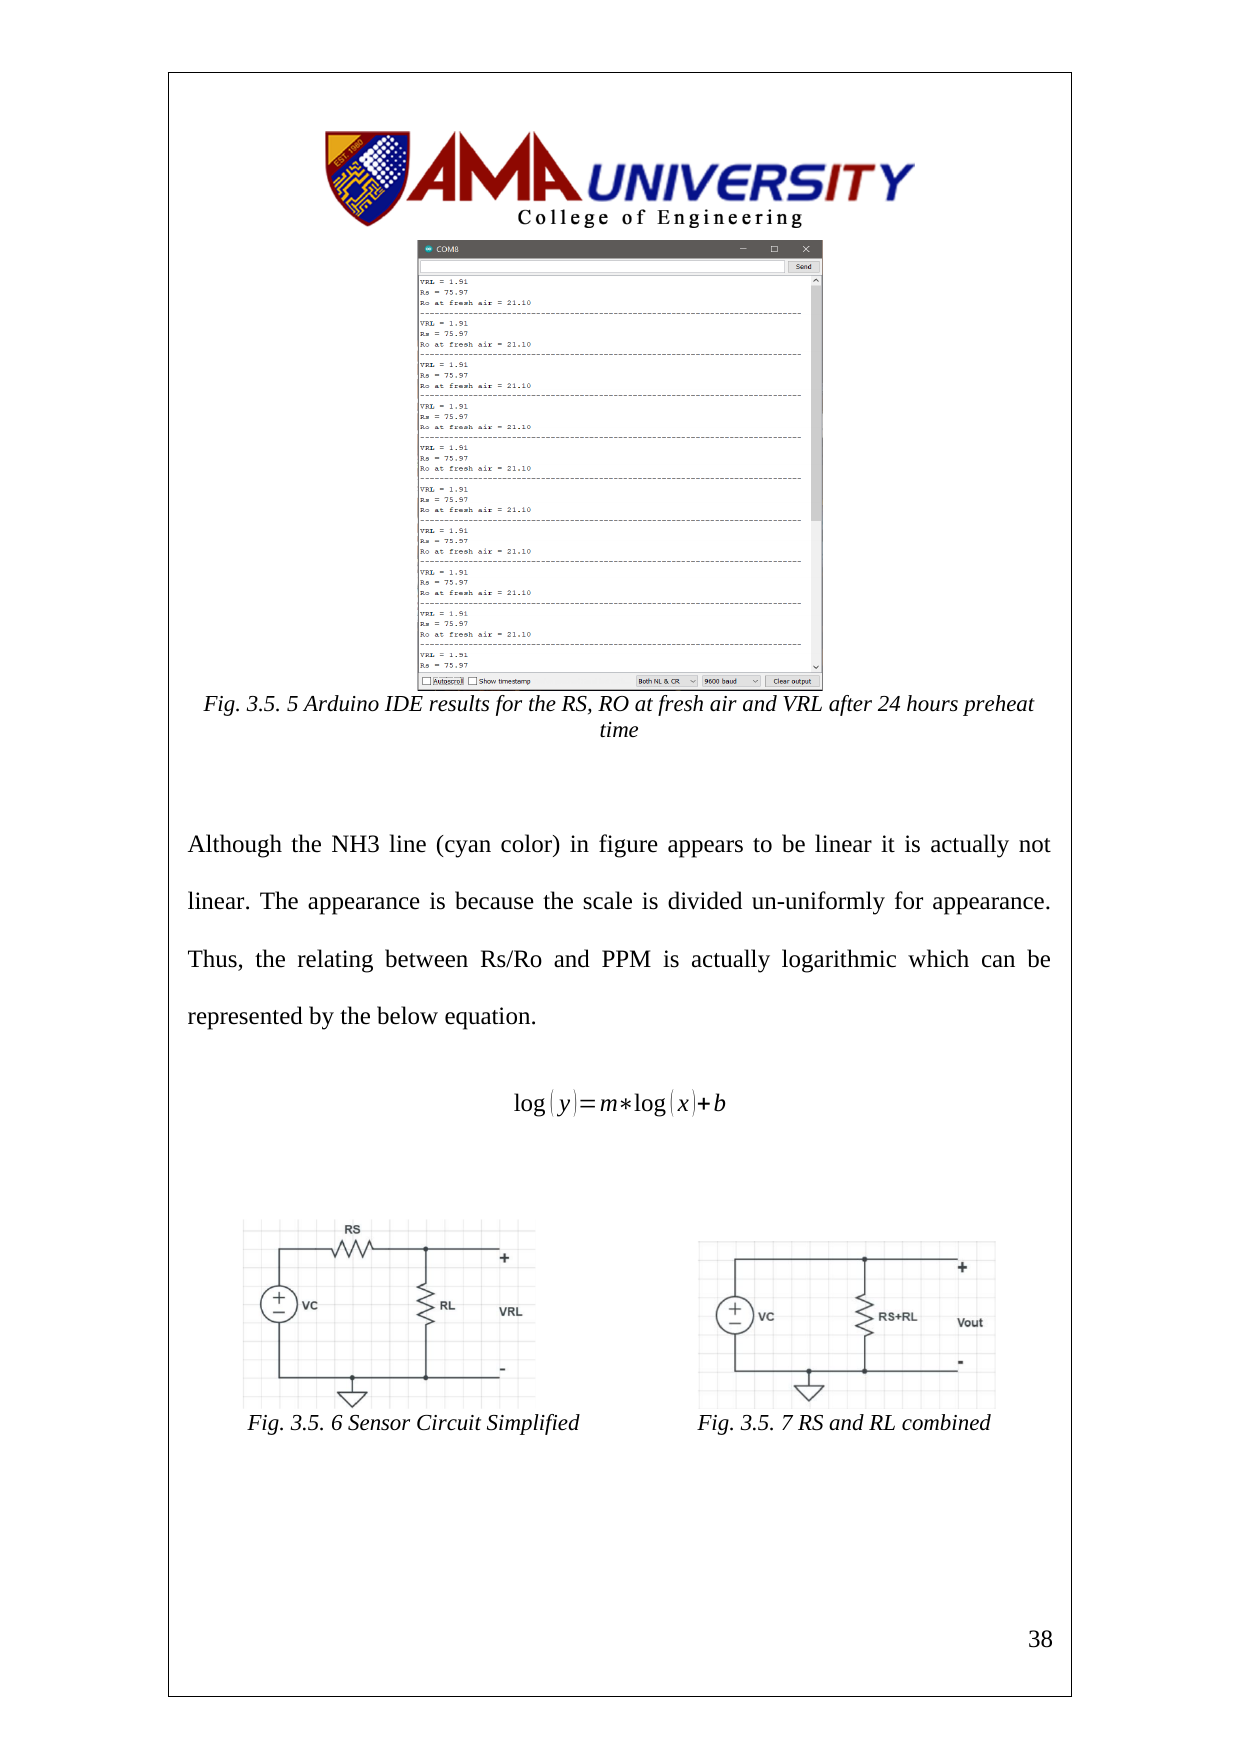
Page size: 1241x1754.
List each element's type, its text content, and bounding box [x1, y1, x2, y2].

text Although the NH3 line (cyan color) in figure appears to be linear it is actually not linear. The appearance is because the scale is divided un-uniformly for appearance. Thus, the relating between Rs/Ro and PPM is actually logarithmic which can be represented by the below equation. [187, 829, 1053, 1030]
picture [697, 1241, 998, 1409]
text Fig. 3.5. 5 Arduino IDE results for the RS, RO at fresh air and VRL after 24 hours preheat time [187, 690, 1053, 743]
picture [242, 1217, 536, 1409]
text Fig. 3.5. 6 Sensor Circuit Simplified Fig. 3.5. 7 RS and RL combined [187, 1408, 1053, 1435]
picture [417, 240, 823, 691]
picture [325, 131, 915, 228]
